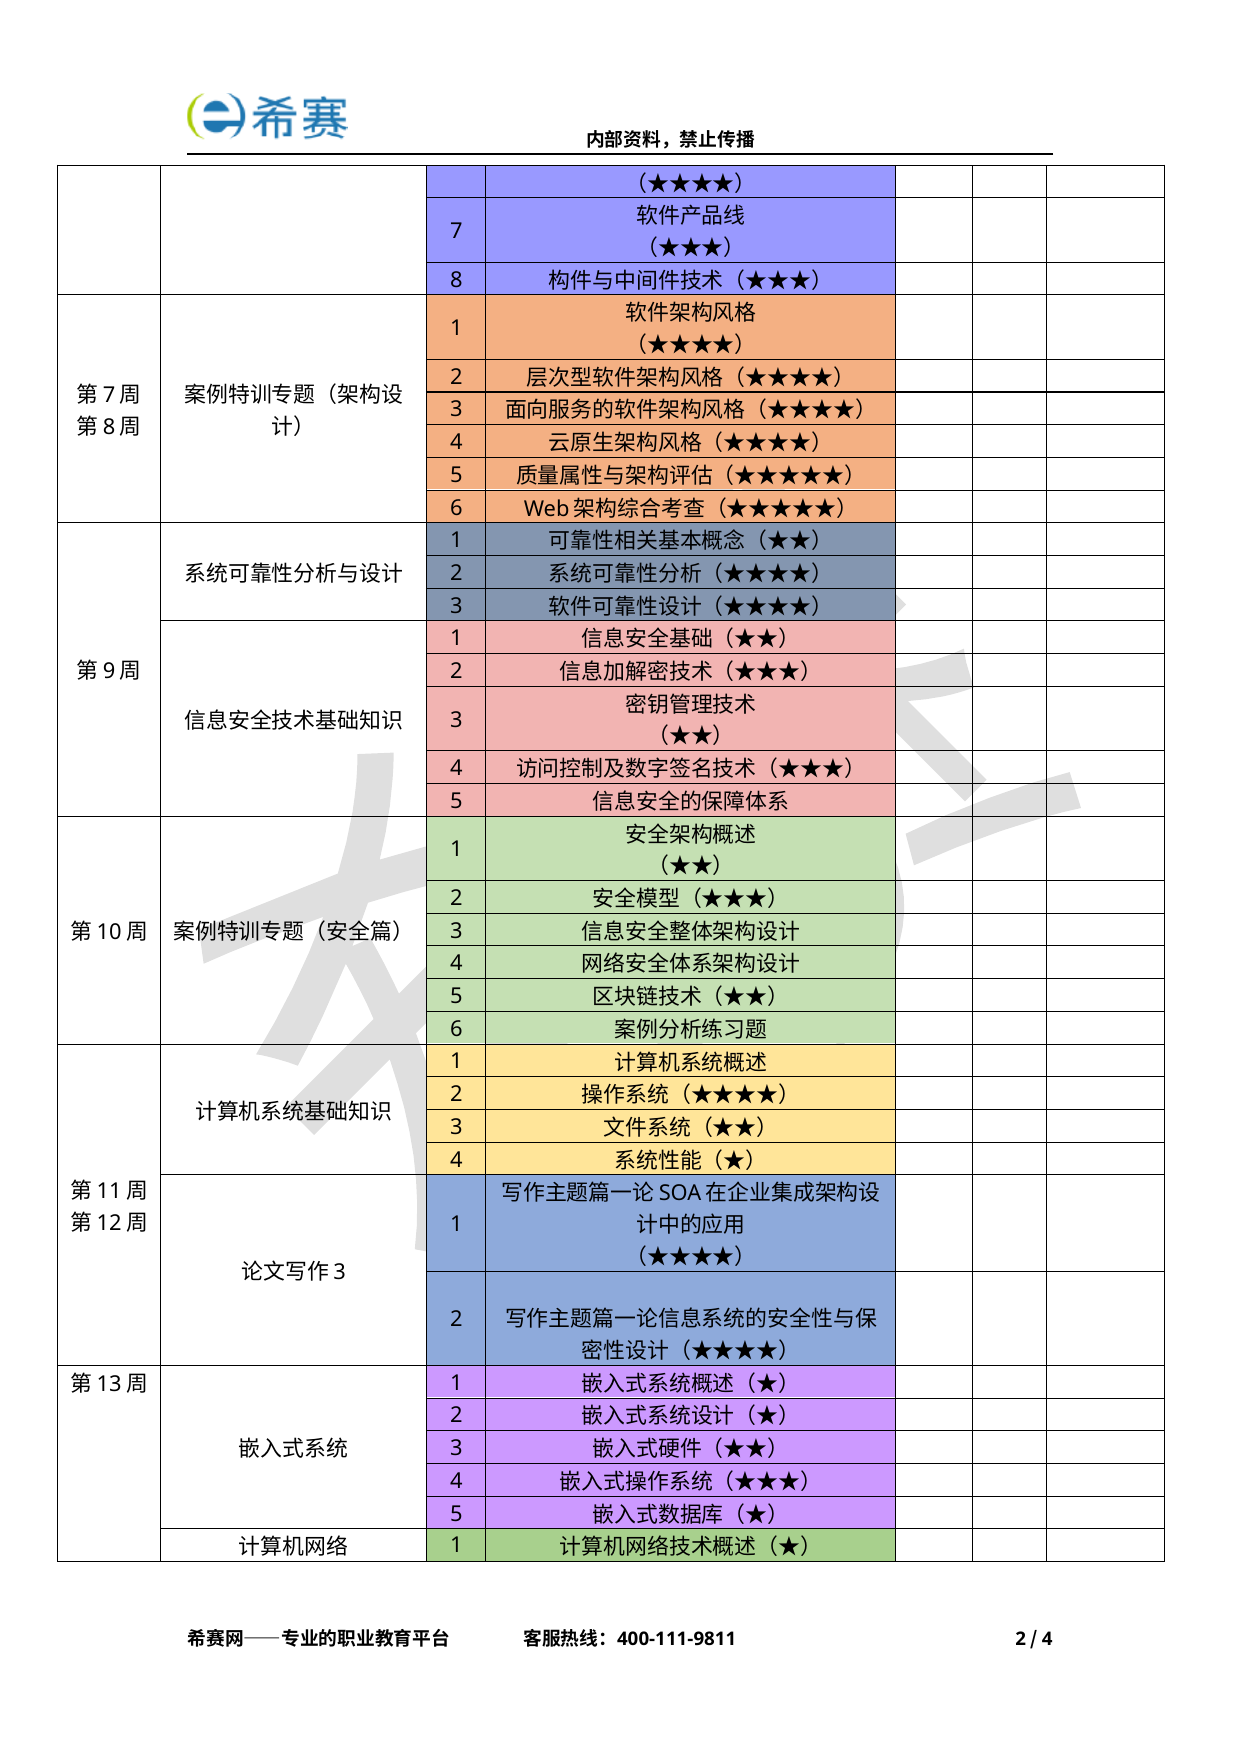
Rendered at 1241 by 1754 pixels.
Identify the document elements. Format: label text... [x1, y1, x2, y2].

table_cell [896, 946, 972, 978]
table_cell [973, 263, 1046, 294]
table_cell 1 [427, 523, 485, 555]
table_cell 信息安全的保障体系 [486, 784, 895, 816]
table_cell [896, 425, 972, 457]
table_cell [1047, 979, 1164, 1011]
table_cell [896, 1110, 972, 1142]
table_cell [1047, 1143, 1164, 1174]
table_cell 6 [427, 166, 485, 197]
table_cell [896, 393, 972, 424]
table_cell [896, 1175, 972, 1271]
table_cell 云原生架构风格（★★★★） [486, 425, 895, 457]
table_cell 5 [427, 1497, 485, 1528]
table_cell [1047, 1272, 1164, 1365]
table_cell [973, 817, 1046, 880]
table_cell 3 [427, 687, 485, 750]
table_cell 2 [427, 881, 485, 913]
table_cell 面向服务的软件架构风格（★★★★） [486, 393, 895, 424]
table_cell 1 [427, 817, 485, 880]
table_cell [896, 817, 972, 880]
table_cell 信息安全基础（★★） [486, 621, 895, 653]
table_cell [973, 1464, 1046, 1496]
table_cell 系统可靠性分析（★★★★） [486, 556, 895, 588]
table_cell [896, 1143, 972, 1174]
table_cell [973, 458, 1046, 489]
table_cell [973, 1175, 1046, 1271]
table_cell 嵌入式硬件（★★） [486, 1431, 895, 1463]
table_cell [896, 1529, 972, 1561]
table_cell [973, 1431, 1046, 1463]
table_cell 3 [427, 1110, 485, 1142]
table_cell 系统性能（★） [486, 1143, 895, 1174]
table_cell 5 [427, 784, 485, 816]
table_cell [896, 263, 972, 294]
table_cell [896, 621, 972, 653]
table_cell [1047, 881, 1164, 913]
table_cell [1047, 1529, 1164, 1561]
table_cell 1 [427, 1366, 485, 1397]
table_cell [973, 1497, 1046, 1528]
table_cell [973, 556, 1046, 588]
table_cell 1 [427, 621, 485, 653]
table_cell [896, 1399, 972, 1430]
table_cell 信息加解密技术（★★★） [486, 654, 895, 686]
table_cell [1047, 1366, 1164, 1397]
table_cell 密钥管理技术 （★★） [486, 687, 895, 750]
table_cell [1047, 393, 1164, 424]
table_cell [1047, 654, 1164, 686]
table_cell 3 [427, 914, 485, 945]
table_cell 第9周 [58, 523, 160, 816]
table_cell 文件系统（★★） [486, 1110, 895, 1142]
table_cell [973, 687, 1046, 750]
table_cell 软件架构风格 （★★★★） [486, 295, 895, 359]
table_cell [973, 914, 1046, 945]
table_cell [973, 589, 1046, 620]
table_cell [1047, 817, 1164, 880]
table_cell [896, 751, 972, 783]
table_cell 第11周 第12周 [58, 1045, 160, 1365]
table_cell 案例分析练习题 [486, 1012, 895, 1043]
table_cell [973, 1143, 1046, 1174]
table_cell [896, 1077, 972, 1109]
table_cell 1 [427, 1175, 485, 1271]
table_cell [896, 1497, 972, 1528]
table_cell [973, 491, 1046, 522]
table_cell [1047, 166, 1164, 197]
table_cell 2 [427, 1272, 485, 1365]
table_cell [896, 654, 972, 686]
table_cell 嵌入式操作系统（★★★） [486, 1464, 895, 1496]
table_cell 5 [427, 979, 485, 1011]
table_cell 1 [427, 1045, 485, 1076]
table_cell 4 [427, 1464, 485, 1496]
table_cell [896, 1272, 972, 1365]
table_cell [896, 556, 972, 588]
table_cell [896, 914, 972, 945]
table_cell 7 [427, 198, 485, 262]
table_cell 2 [427, 1399, 485, 1430]
table_cell [973, 1110, 1046, 1142]
table_cell [896, 589, 972, 620]
table_cell 2 [427, 1077, 485, 1109]
table_cell [1047, 263, 1164, 294]
table_cell [973, 393, 1046, 424]
table_cell 论文写作3 [161, 1175, 426, 1365]
table_cell [1047, 425, 1164, 457]
table_cell 安全模型（★★★） [486, 881, 895, 913]
table_cell 案例特训专题（安全篇） [161, 817, 426, 1043]
table_cell 系统可靠性分析与设计 [161, 523, 426, 620]
table_cell 软件产品线 （★★★） [486, 198, 895, 262]
table_cell [896, 1464, 972, 1496]
table_cell [973, 979, 1046, 1011]
table_cell 安全架构概述 （★★） [486, 817, 895, 880]
table_cell [973, 425, 1046, 457]
table_cell [1047, 1045, 1164, 1076]
table_cell 计算机网络技术概述（★） [486, 1529, 895, 1561]
table_cell [973, 166, 1046, 197]
table_cell 3 [427, 393, 485, 424]
table_cell [973, 654, 1046, 686]
table_cell 嵌入式数据库（★） [486, 1497, 895, 1528]
table_cell [896, 198, 972, 262]
table_cell 质量属性与架构评估（★★★★★） [486, 458, 895, 489]
table_cell [1047, 914, 1164, 945]
table_cell 网络安全体系架构设计 [486, 946, 895, 978]
table_cell Web架构综合考查（★★★★★） [486, 491, 895, 522]
table_cell [973, 621, 1046, 653]
table_cell [1047, 1110, 1164, 1142]
table_cell 1 [427, 1529, 485, 1561]
table_cell [973, 784, 1046, 816]
table_cell [1047, 1399, 1164, 1430]
table_cell 第10周 [58, 817, 160, 1043]
table_cell [1047, 1077, 1164, 1109]
table_cell 6 [427, 491, 485, 522]
table_cell [1047, 946, 1164, 978]
table_cell 软件架构评估 （★★★★） [486, 166, 895, 197]
table_cell [973, 1529, 1046, 1561]
table_cell 8 [427, 263, 485, 294]
table_cell [973, 751, 1046, 783]
table_cell [896, 491, 972, 522]
table_cell [896, 1366, 972, 1397]
table_cell 4 [427, 425, 485, 457]
table_cell 写作主题篇一论信息系统的安全性与保密性设计（★★★★） [486, 1272, 895, 1365]
table_cell 案例特训专题（架构设计） [161, 295, 426, 522]
table_cell [973, 1272, 1046, 1365]
table_cell [896, 979, 972, 1011]
table_cell [896, 295, 972, 359]
table_cell [1047, 1431, 1164, 1463]
table_cell [896, 1045, 972, 1076]
table_cell 层次型软件架构风格（★★★★） [486, 360, 895, 391]
table_cell 计算机系统概述 [486, 1045, 895, 1076]
table_cell [896, 687, 972, 750]
table_cell [896, 1431, 972, 1463]
table_cell [1047, 523, 1164, 555]
table_cell [973, 1077, 1046, 1109]
table_cell [896, 166, 972, 197]
table_cell 4 [427, 946, 485, 978]
table_cell [1047, 1497, 1164, 1528]
table_cell [896, 881, 972, 913]
table_cell 4 [427, 1143, 485, 1174]
table_cell [973, 881, 1046, 913]
table_cell [1047, 1175, 1164, 1271]
table_cell [896, 784, 972, 816]
table_cell [1047, 589, 1164, 620]
table_cell 2 [427, 654, 485, 686]
table_cell [1047, 556, 1164, 588]
table_cell 可靠性相关基本概念（★★） [486, 523, 895, 555]
table_cell 第7周 第8周 [58, 295, 160, 522]
table_cell [1047, 198, 1164, 262]
picture [187, 88, 349, 146]
table_cell 第13周 [58, 1366, 160, 1561]
table_cell [973, 523, 1046, 555]
table_cell [973, 360, 1046, 391]
table_cell [973, 1366, 1046, 1397]
table_cell 信息安全整体架构设计 [486, 914, 895, 945]
table_cell [973, 1045, 1046, 1076]
table_cell [896, 1012, 972, 1043]
table_cell 3 [427, 589, 485, 620]
table_cell [973, 946, 1046, 978]
table_cell 1 [427, 295, 485, 359]
table_cell 信息安全技术基础知识 [161, 621, 426, 816]
table_cell 嵌入式系统设计（★） [486, 1399, 895, 1430]
table_cell 操作系统（★★★★） [486, 1077, 895, 1109]
table_cell 构件与中间件技术（★★★） [486, 263, 895, 294]
table_cell 计算机网络 [161, 1529, 426, 1561]
table_cell [1047, 295, 1164, 359]
table_cell 嵌入式系统概述（★） [486, 1366, 895, 1397]
table_cell [1047, 687, 1164, 750]
table_cell [1047, 784, 1164, 816]
table_cell [896, 360, 972, 391]
table_cell 5 [427, 458, 485, 489]
table_cell [1047, 1012, 1164, 1043]
table_cell [1047, 621, 1164, 653]
table_cell [1047, 751, 1164, 783]
table_cell [1047, 491, 1164, 522]
table_cell [1047, 1464, 1164, 1496]
table_cell 3 [427, 1431, 485, 1463]
table_cell [973, 1012, 1046, 1043]
table_cell [973, 198, 1046, 262]
table_cell 4 [427, 751, 485, 783]
table_cell [896, 458, 972, 489]
table_cell [973, 1399, 1046, 1430]
table_cell [896, 523, 972, 555]
table_cell 软件可靠性设计（★★★★） [486, 589, 895, 620]
table_cell 计算机系统基础知识 [161, 1045, 426, 1174]
table_cell 嵌入式系统 [161, 1366, 426, 1528]
table_cell [1047, 458, 1164, 489]
table_cell 2 [427, 556, 485, 588]
table_cell 6 [427, 1012, 485, 1043]
table_cell 区块链技术（★★） [486, 979, 895, 1011]
table_cell [1047, 360, 1164, 391]
table_cell 2 [427, 360, 485, 391]
table_cell 访问控制及数字签名技术（★★★） [486, 751, 895, 783]
table_cell 写作主题篇一论SOA在企业集成架构设计中的应用 （★★★★） [486, 1175, 895, 1271]
table_cell [973, 295, 1046, 359]
